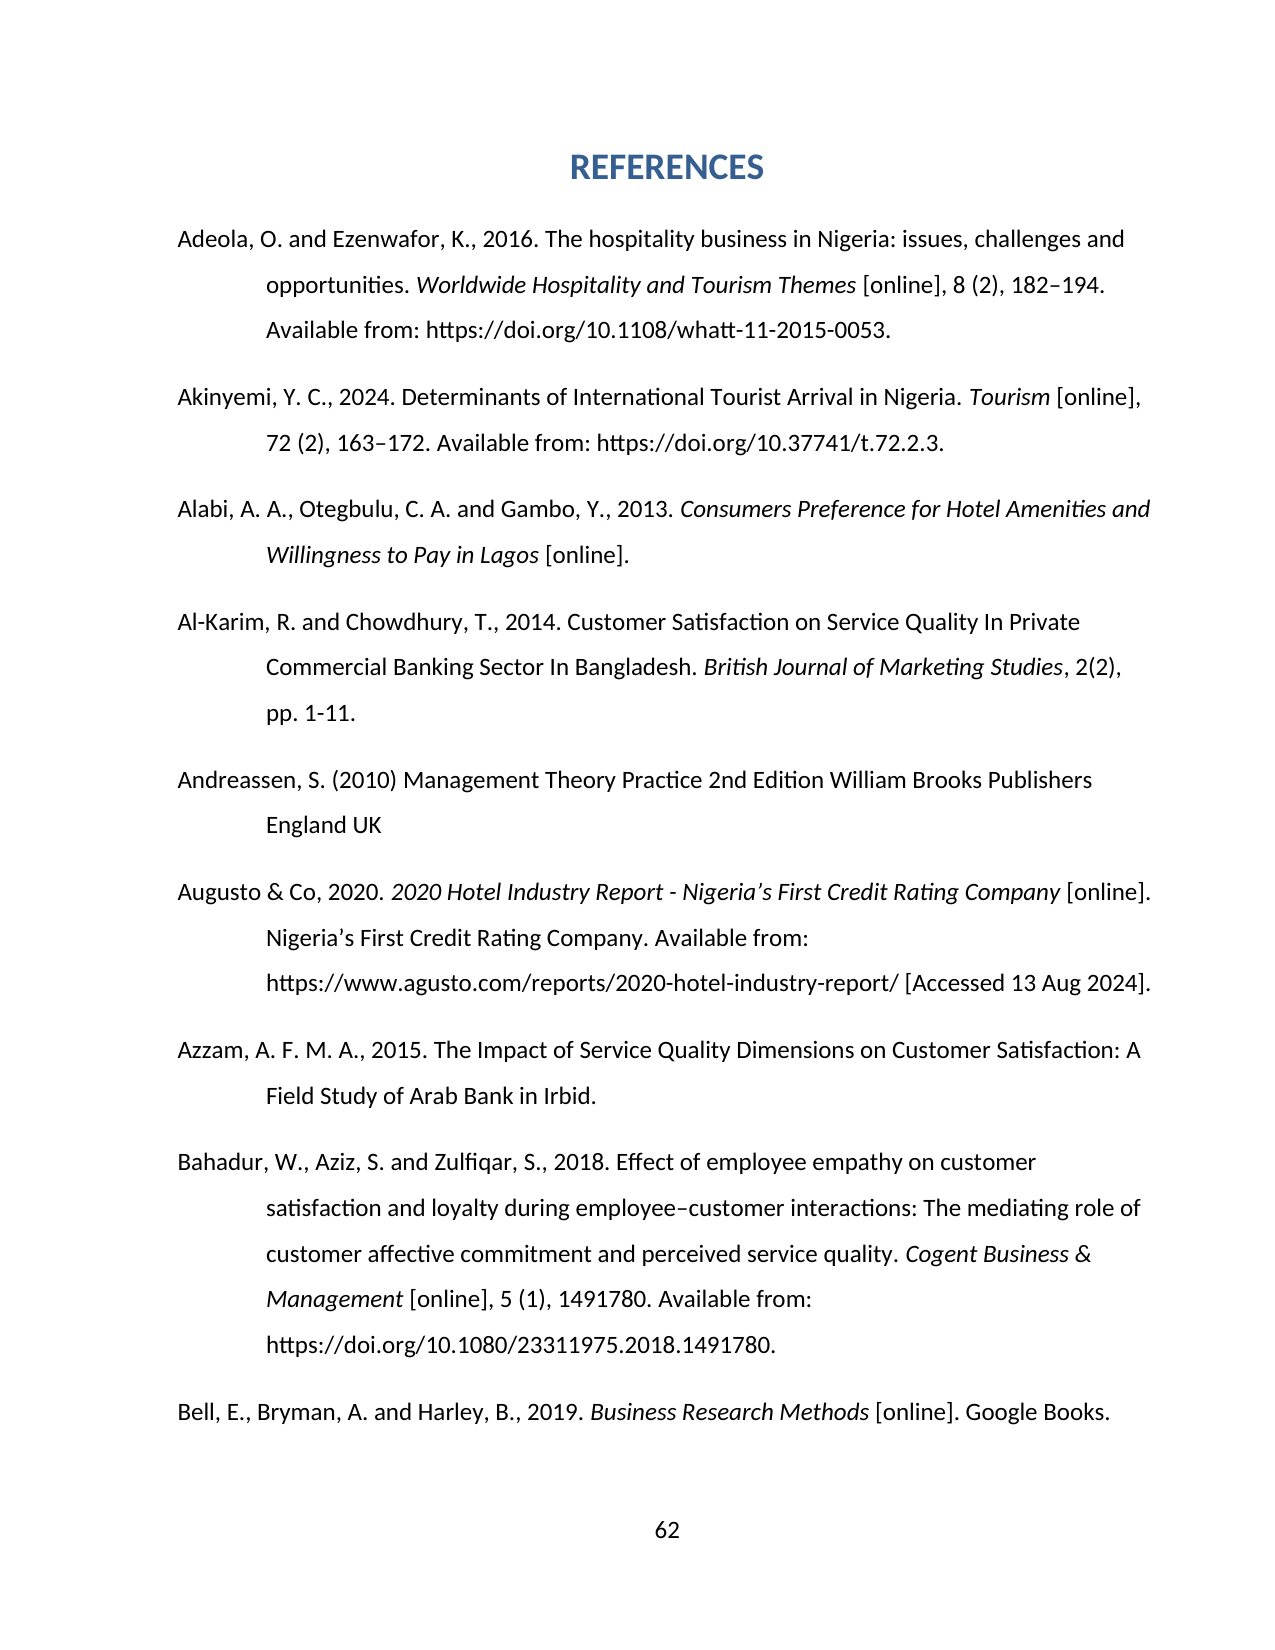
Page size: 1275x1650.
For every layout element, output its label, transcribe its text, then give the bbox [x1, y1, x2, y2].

text Bahadur, W., Aziz, S. and Zulfiqar, S., 2018. Effect of employee empathy on customer satisfaction and loyalty during employee–customer interactions: The mediating role of customer affective commitment and perceived service quality. Cogent Business & Management [online], 5 (1), 1491780. Available from: https://doi.org/10.1080/23311975.2018.1491780. [177, 1146, 1157, 1360]
text Augusto & Co, 2020. 2020 Hotel Industry Report - Nigeria’s First Credit Rating Company [online]. Nigeria’s First Credit Rating Company. Available from: https://www.agusto.com/reports/2020-hotel-industry-report/ [Accessed 13 Aug 2024]. [177, 876, 1157, 998]
text Andreassen, S. (2010) Management Theory Practice 2nd Edition William Brooks Publishers England UK [177, 764, 1157, 840]
text Alabi, A. A., Otegbulu, C. A. and Gambo, Y., 2013. Consumers Preference for Hotel Amenities and Willingness to Pay in Lagos [online]. [177, 493, 1157, 570]
text Al-Karim, R. and Chowdhury, T., 2014. Customer Satisfaction on Service Quality In Private Commercial Banking Sector In Bangladesh. British Journal of Marketing Studies, 2(2), pp. 1-11. [177, 606, 1157, 728]
text Azzam, A. F. M. A., 2015. The Impact of Service Quality Dimensions on Customer Satisfaction: A Field Study of Arab Bank in Irbid. [177, 1034, 1157, 1110]
text Adeola, O. and Ezenwafor, K., 2016. The hospitality business in Nigeria: issues, challenges and opportunities. Worldwide Hospitality and Tourism Themes [online], 8 (2), 182–194. Available from: https://doi.org/10.1108/whatt-11-2015-0053. [177, 223, 1157, 345]
text Akinyemi, Y. C., 2024. Determinants of International Tourist Arrival in Nigeria. Tourism [online], 72 (2), 163–172. Available from: https://doi.org/10.37741/t.72.2.3. [177, 381, 1157, 457]
subtitle REFERENCES [177, 143, 1157, 189]
text Bell, E., Bryman, A. and Harley, B., 2019. Business Research Methods [online]. Google Books. [177, 1396, 1157, 1426]
